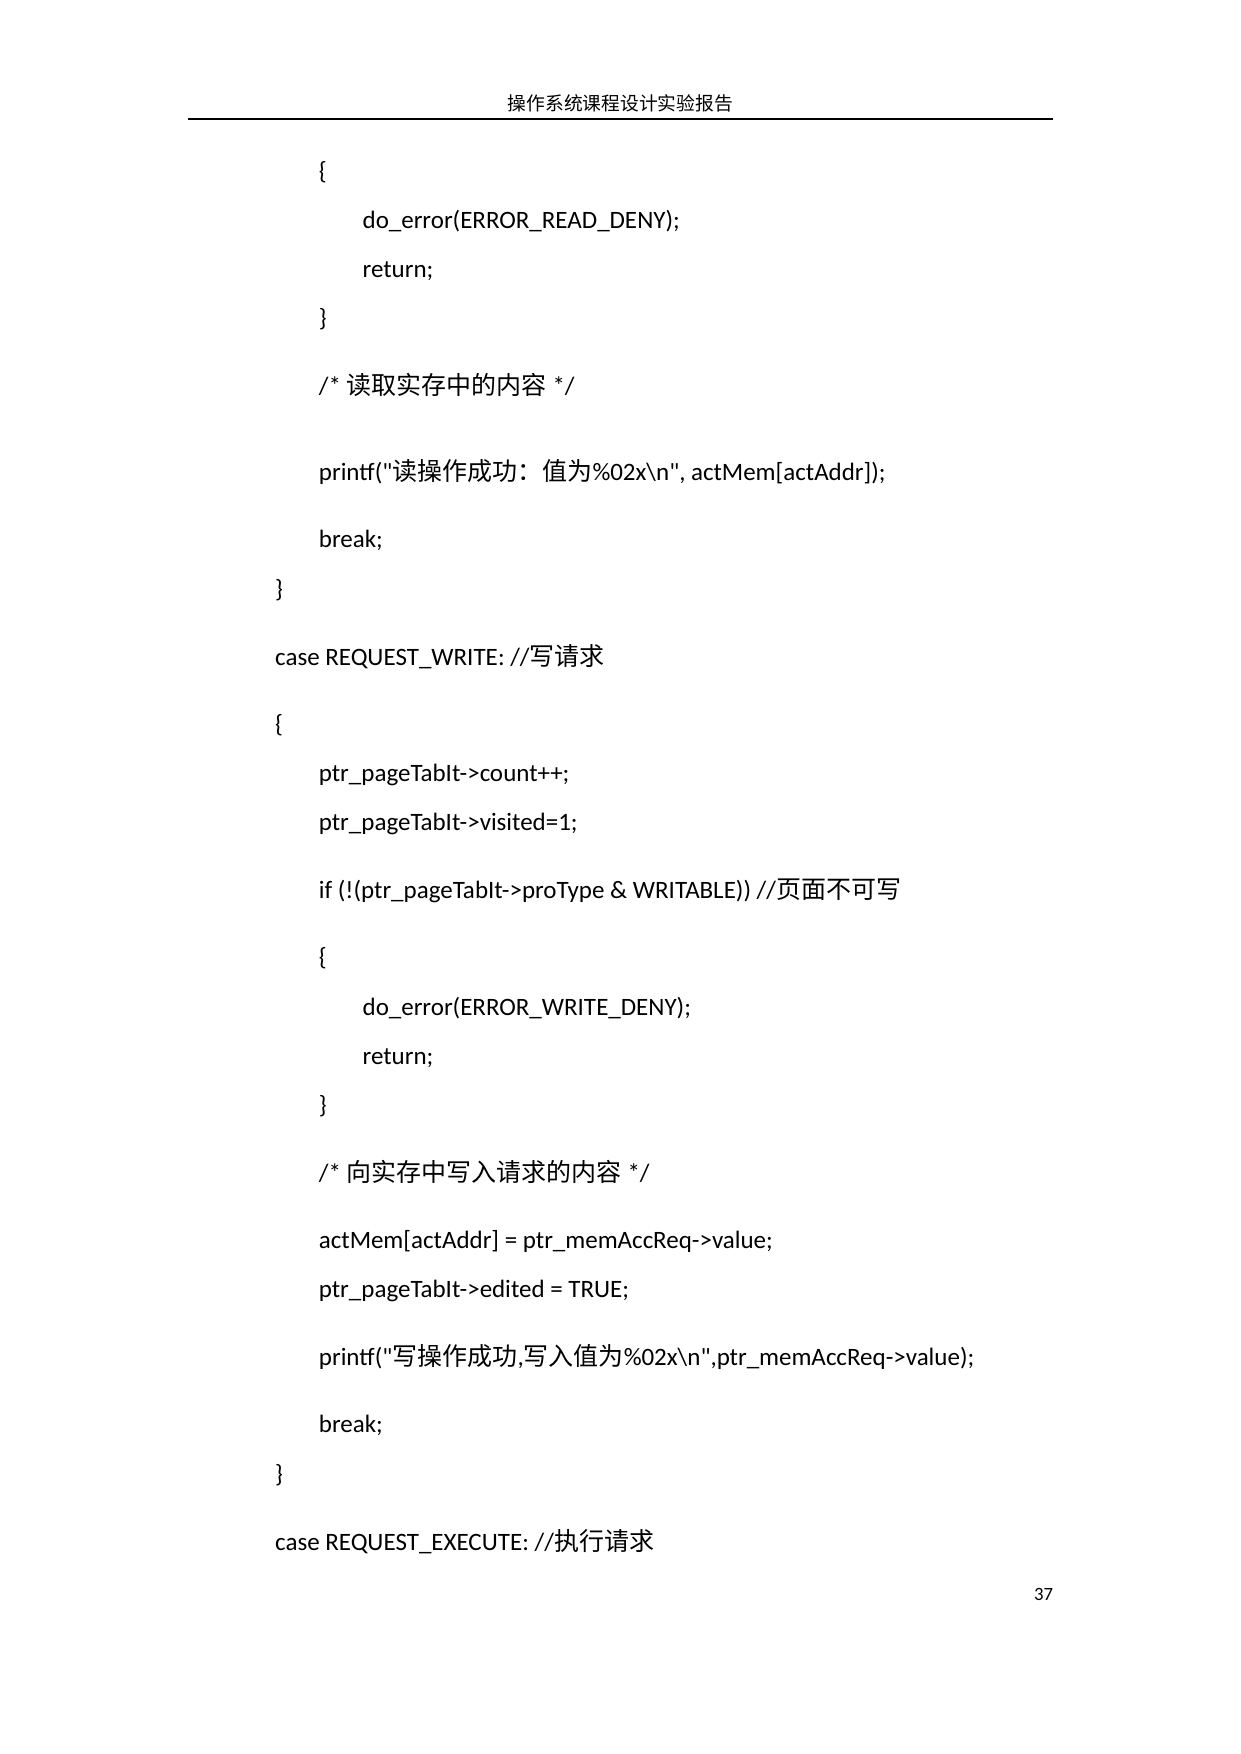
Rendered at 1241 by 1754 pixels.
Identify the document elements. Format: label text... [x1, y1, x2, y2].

text return; [187, 251, 1053, 285]
text } [187, 1456, 1053, 1490]
text { [187, 706, 1053, 740]
text } [187, 301, 1053, 334]
text case REQUEST_EXECUTE: //执行请求 [187, 1505, 1053, 1573]
text printf("写操作成功,写入值为%02x\n",ptr_memAccReq->value); [187, 1321, 1053, 1389]
text ptr_pageTabIt->edited = TRUE; [187, 1272, 1053, 1306]
text if (!(ptr_pageTabIt->proType & WRITABLE)) //页面不可写 [187, 854, 1053, 922]
text /* 向实存中写入请求的内容 */ [187, 1136, 1053, 1204]
text break; [187, 1407, 1053, 1441]
text do_error(ERROR_READ_DENY); [187, 202, 1053, 236]
text do_error(ERROR_WRITE_DENY); [187, 989, 1053, 1023]
text { [187, 153, 1053, 187]
text } [187, 1087, 1053, 1121]
text ptr_pageTabIt->visited=1; [187, 804, 1053, 838]
text } [187, 571, 1053, 605]
text actMem[actAddr] = ptr_memAccReq->value; [187, 1222, 1053, 1256]
text break; [187, 522, 1053, 556]
text case REQUEST_WRITE: //写请求 [187, 620, 1053, 688]
text return; [187, 1038, 1053, 1072]
text ptr_pageTabIt->count++; [187, 755, 1053, 789]
text { [187, 940, 1053, 974]
text printf("读操作成功：值为%02x\n", actMem[actAddr]); [187, 436, 1053, 504]
text /* 读取实存中的内容 */ [187, 350, 1053, 418]
